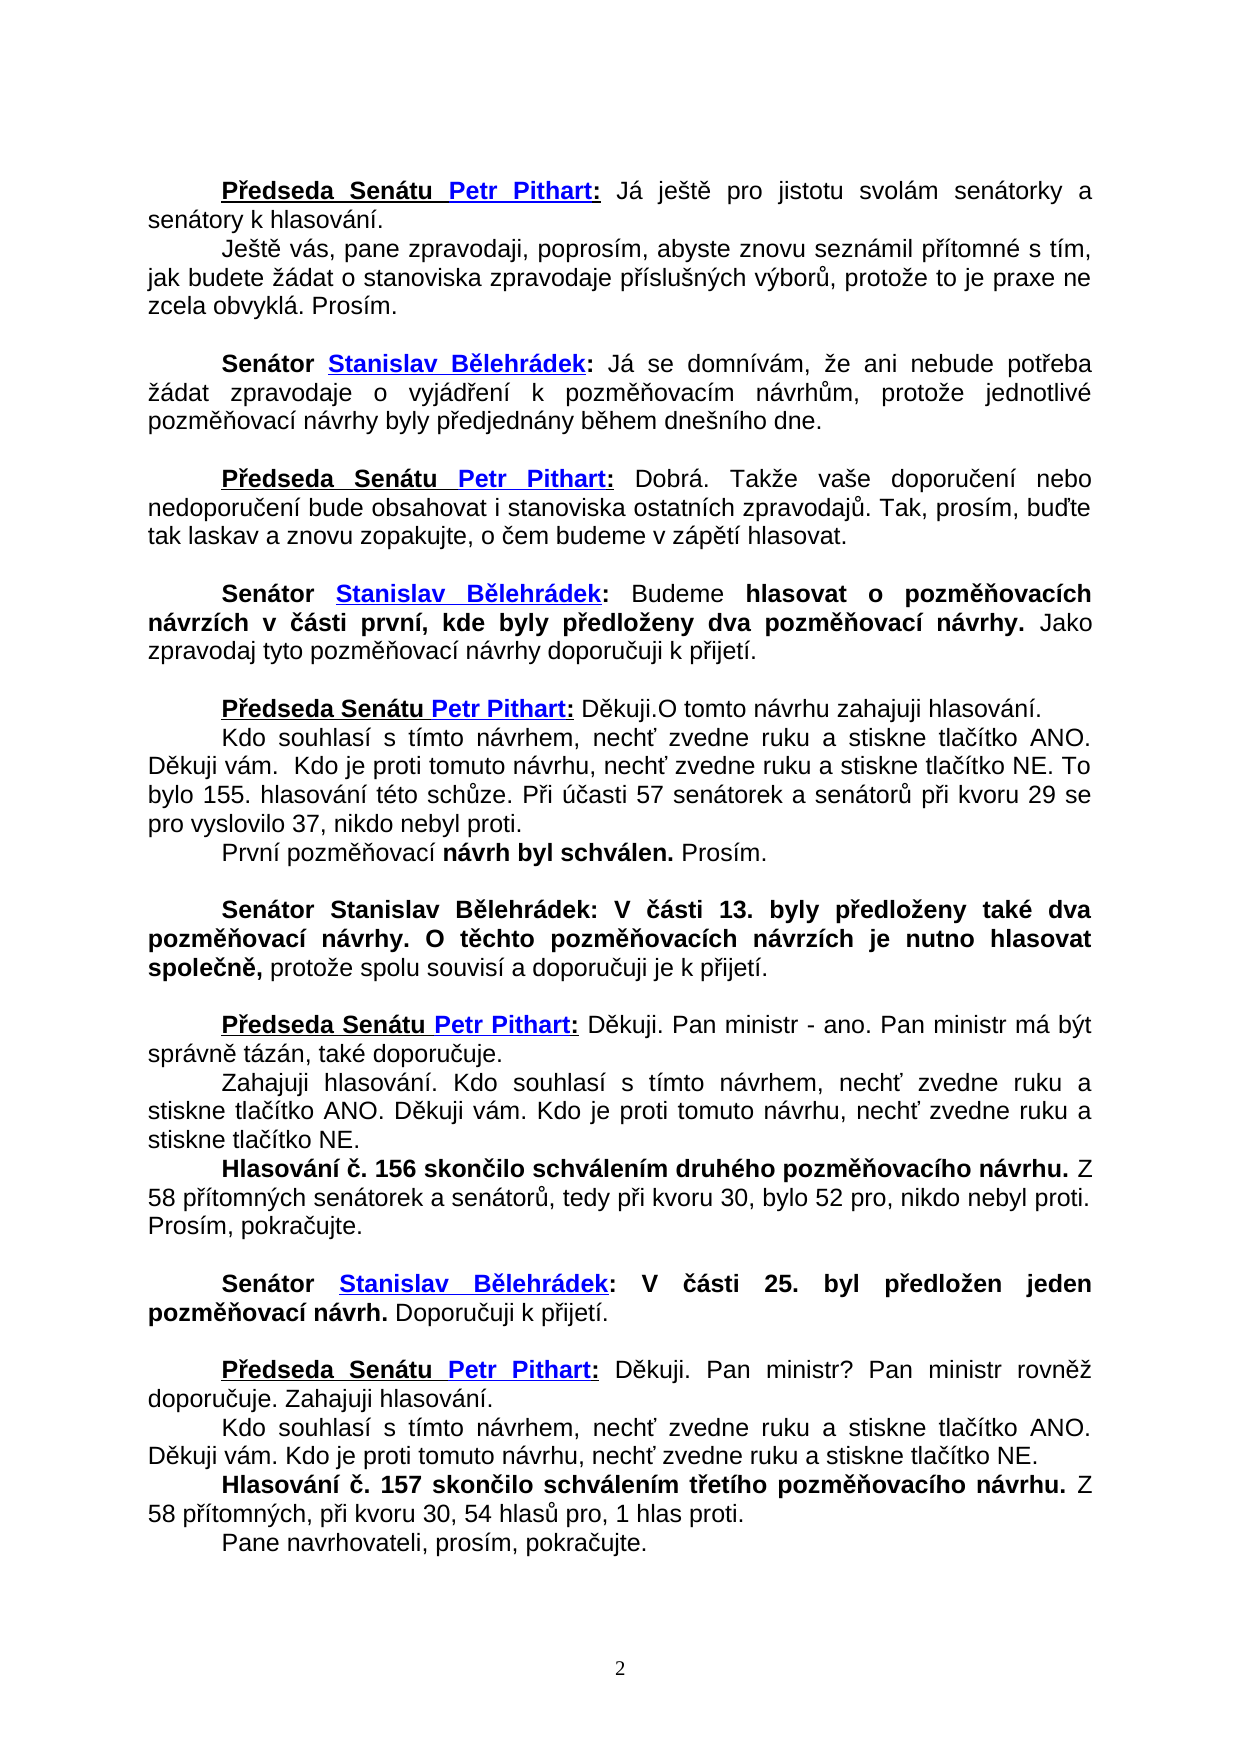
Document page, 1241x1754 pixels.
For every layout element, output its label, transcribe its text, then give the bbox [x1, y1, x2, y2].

text Hlasování č. 157 skončilo schválením třetího pozměňovacího návrhu. Z 58 přítomných, při kvoru 30, 54 hlasů pro, 1 hlas proti. [148, 1470, 1093, 1528]
text Pane navrhovateli, prosím, pokračujte. [148, 1528, 1093, 1556]
text Hlasování č. 156 skončilo schválením druhého pozměňovacího návrhu. Z 58 přítomných senátorek a senátorů, tedy při kvoru 30, bylo 52 pro, nikdo nebyl proti. Prosím, pokračujte. [148, 1154, 1093, 1240]
text Zahajuji hlasování. Kdo souhlasí s tímto návrhem, nechť zvedne ruku a stiskne tlačítko ANO. Děkuji vám. Kdo je proti tomuto návrhu, nechť zvedne ruku a stiskne tlačítko NE. [148, 1068, 1093, 1154]
text Kdo souhlasí s tímto návrhem, nechť zvedne ruku a stiskne tlačítko ANO. Děkuji vám. Kdo je proti tomuto návrhu, nechť zvedne ruku a stiskne tlačítko NE. To bylo 155. hlasování této schůze. Při účasti 57 senátorek a senátorů při kvoru 29 se pro vyslovilo 37, nikdo nebyl proti. [148, 723, 1093, 838]
text Ještě vás, pane zpravodaji, poprosím, abyste znovu seznámil přítomné s tím, jak budete žádat o stanoviska zpravodaje příslušných výborů, protože to je praxe ne zcela obvyklá. Prosím. [148, 234, 1093, 320]
text První pozměňovací návrh byl schválen. Prosím. [148, 838, 1093, 866]
text Senátor Stanislav Bělehrádek: Budeme hlasovat o pozměňovacích návrzích v části první, kde byly předloženy dva pozměňovací návrhy. Jako zpravodaj tyto pozměňovací návrhy doporučuji k přijetí. [148, 579, 1093, 665]
text Senátor Stanislav Bělehrádek: V části 25. byl předložen jeden pozměňovací návrh. Doporučuji k přijetí. [148, 1269, 1093, 1326]
text Kdo souhlasí s tímto návrhem, nechť zvedne ruku a stiskne tlačítko ANO. Děkuji vám. Kdo je proti tomuto návrhu, nechť zvedne ruku a stiskne tlačítko NE. [148, 1413, 1093, 1470]
text Předseda Senátu Petr Pithart: Děkuji.O tomto návrhu zahajuji hlasování. [148, 694, 1093, 723]
text Předseda Senátu Petr Pithart: Děkuji. Pan ministr - ano. Pan ministr má být správně tázán, také doporučuje. [148, 1010, 1093, 1068]
text Předseda Senátu Petr Pithart: Děkuji. Pan ministr? Pan ministr rovněž doporučuje. Zahajuji hlasování. [148, 1355, 1093, 1413]
text Předseda Senátu Petr Pithart: Dobrá. Takže vaše doporučení nebo nedoporučení bude obsahovat i stanoviska ostatních zpravodajů. Tak, prosím, buďte tak laskav a znovu zopakujte, o čem budeme v zápětí hlasovat. [148, 464, 1093, 550]
text Senátor Stanislav Bělehrádek: V části 13. byly předloženy také dva pozměňovací návrhy. O těchto pozměňovacích návrzích je nutno hlasovat společně, protože spolu souvisí a doporučuji je k přijetí. [148, 895, 1093, 981]
text Předseda Senátu Petr Pithart: Já ještě pro jistotu svolám senátorky a senátory k hlasování. [148, 176, 1093, 234]
text Senátor Stanislav Bělehrádek: Já se domnívám, že ani nebude potřeba žádat zpravodaje o vyjádření k pozměňovacím návrhům, protože jednotlivé pozměňovací návrhy byly předjednány během dnešního dne. [148, 349, 1093, 435]
